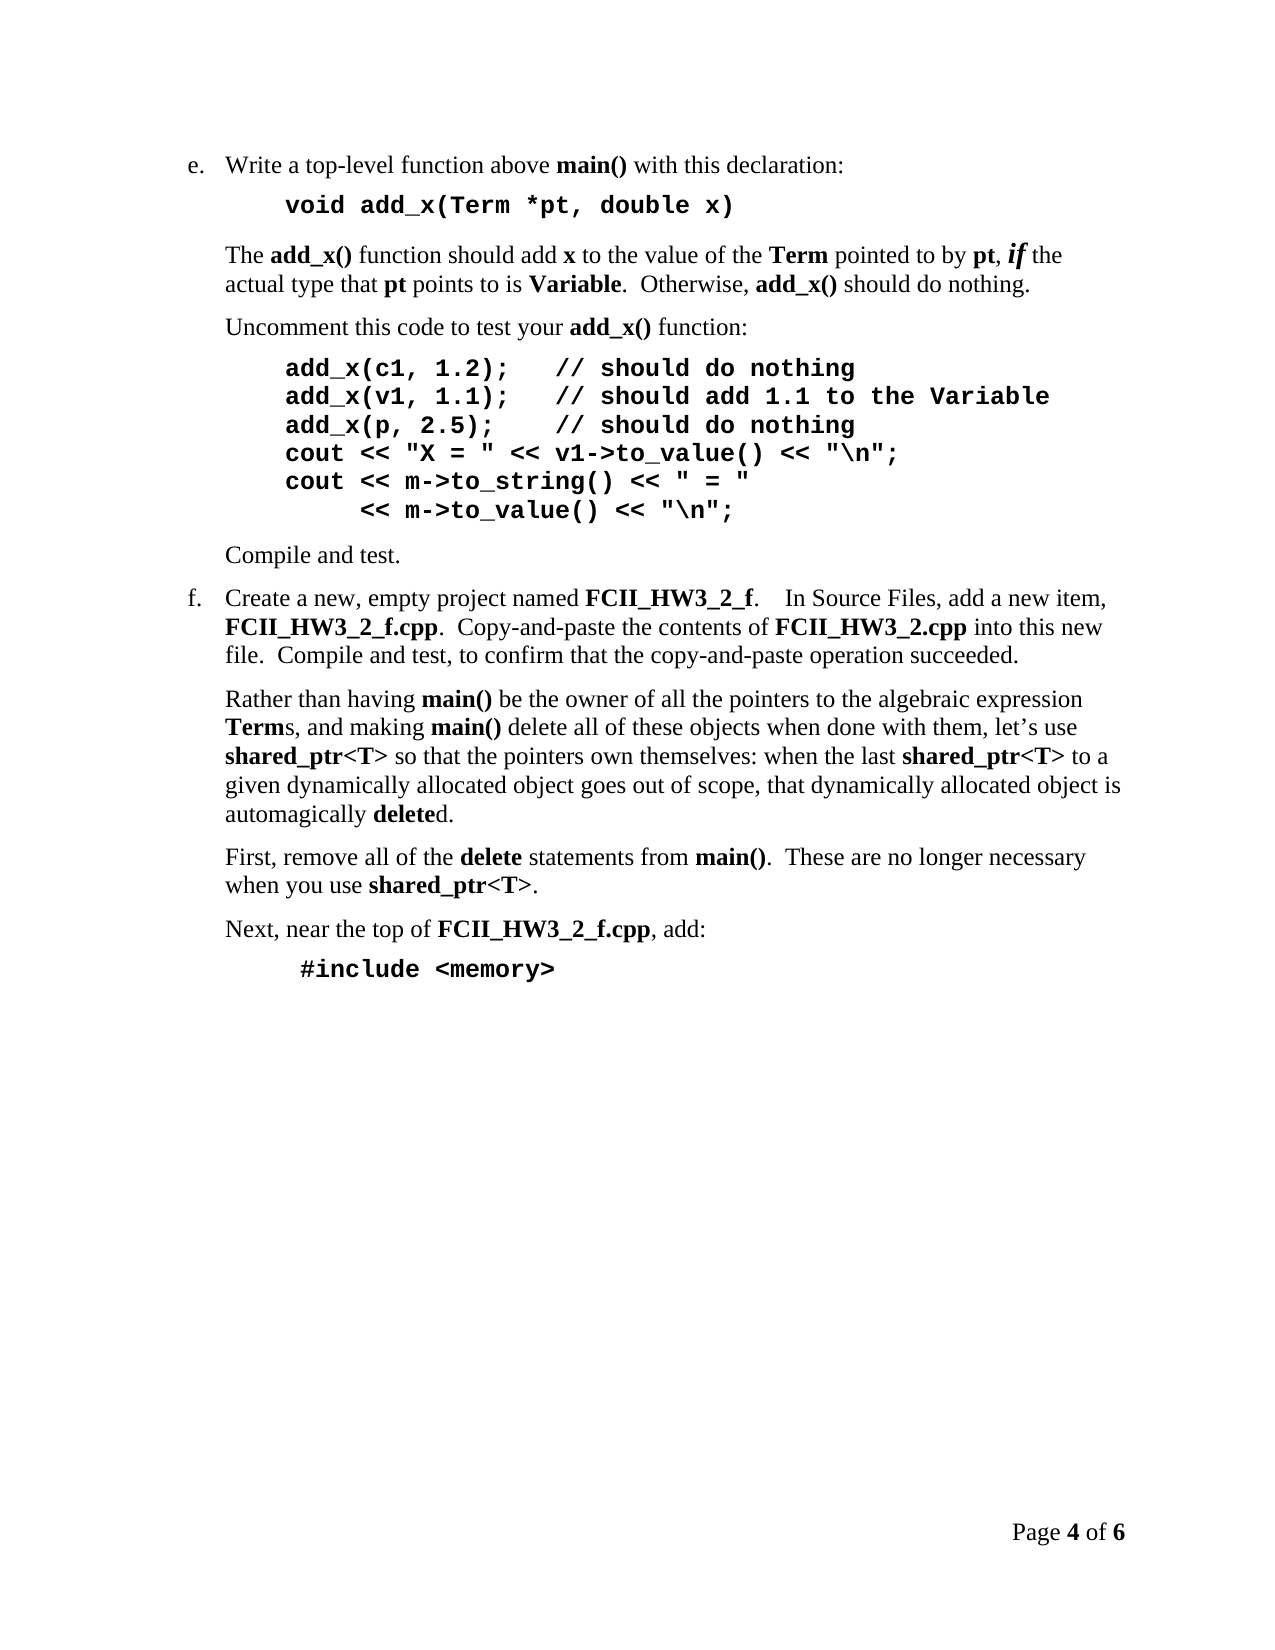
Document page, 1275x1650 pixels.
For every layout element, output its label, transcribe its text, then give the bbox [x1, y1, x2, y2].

list add_x(c1, 1.2); // should do nothing [225, 356, 1125, 384]
list void add_x(Term *pt, double x) [225, 193, 1125, 221]
list << m->to_value() << "\n"; [225, 497, 1125, 526]
text Next, near the top of FCII_HW3_2_f.cpp, add: [225, 914, 1125, 942]
text Rather than having main() be the owner of all the pointers to the algebraic expression Terms, and making main() delete all of these objects when done with them, let’s use shared_ptr<T> so that the pointers own themselves: when the last shared_ptr<T> to a given dynamically allocated object goes out of scope, that dynamically allocated object is automagically deleted. [225, 684, 1125, 827]
list Create a new, empty project named FCII_HW3_2_f. In Source Files, add a new item, FCII_HW3_2_f.cpp. Copy-and-paste the contents of FCII_HW3_2.cpp into this new file. Compile and test, to confirm that the copy-and-paste operation succeeded. [187, 583, 1125, 669]
list add_x(p, 2.5); // should do nothing [225, 412, 1125, 441]
list cout << m->to_string() << " = " [225, 469, 1125, 497]
text Uncomment this code to test your add_x() function: [225, 312, 1125, 341]
list add_x(v1, 1.1); // should add 1.1 to the Variable [225, 384, 1125, 412]
text Compile and test. [225, 540, 1125, 569]
text The add_x() function should add x to the value of the Term pointed to by pt, if the actual type that pt points to is Variable. Otherwise, add_x() should do nothing. [225, 236, 1125, 298]
list #include <memory> [225, 957, 1125, 985]
list cout << "X = " << v1->to_value() << "\n"; [225, 441, 1125, 469]
text First, remove all of the delete statements from main(). These are no longer necessary when you use shared_ptr<T>. [225, 842, 1125, 899]
list Write a top-level function above main() with this declaration: [187, 150, 1125, 179]
